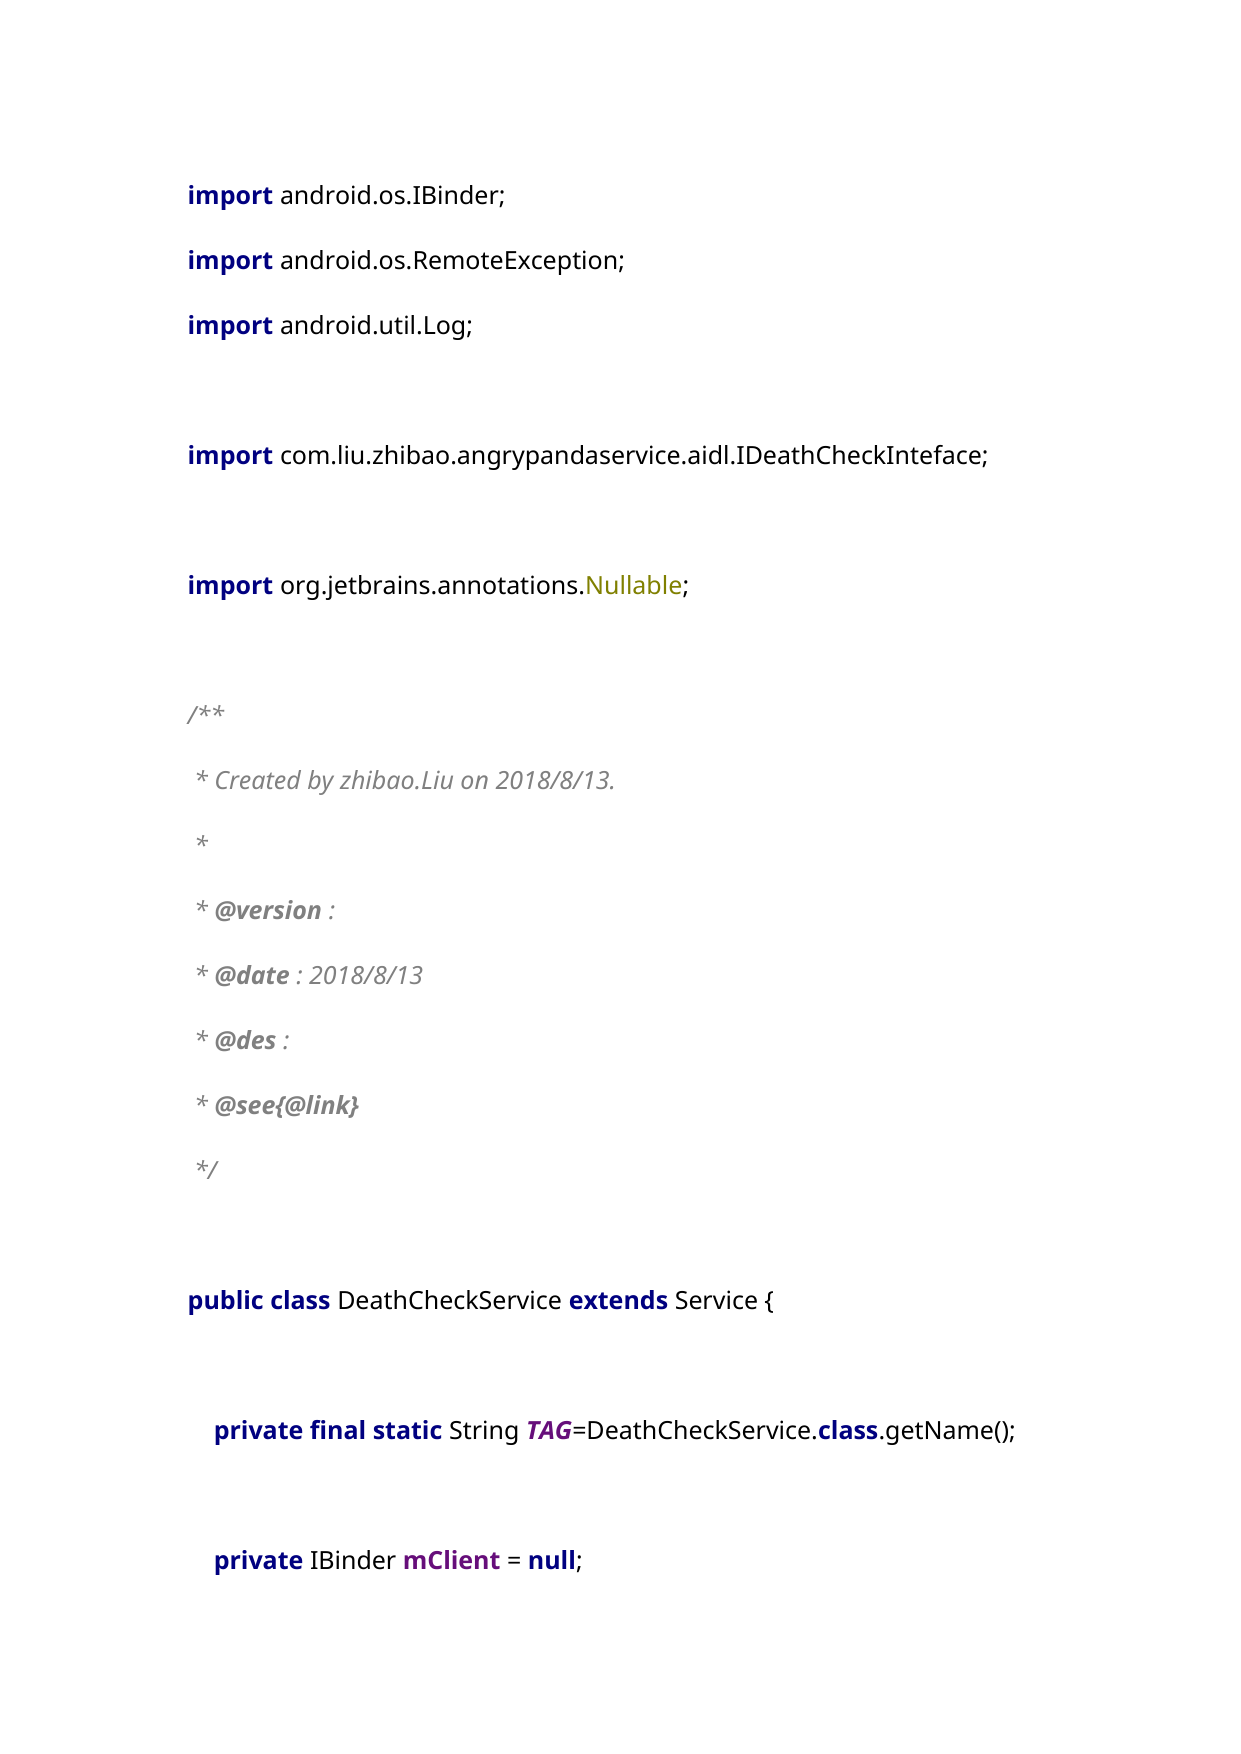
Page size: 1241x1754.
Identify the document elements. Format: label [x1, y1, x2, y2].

text [187, 162, 1053, 1592]
